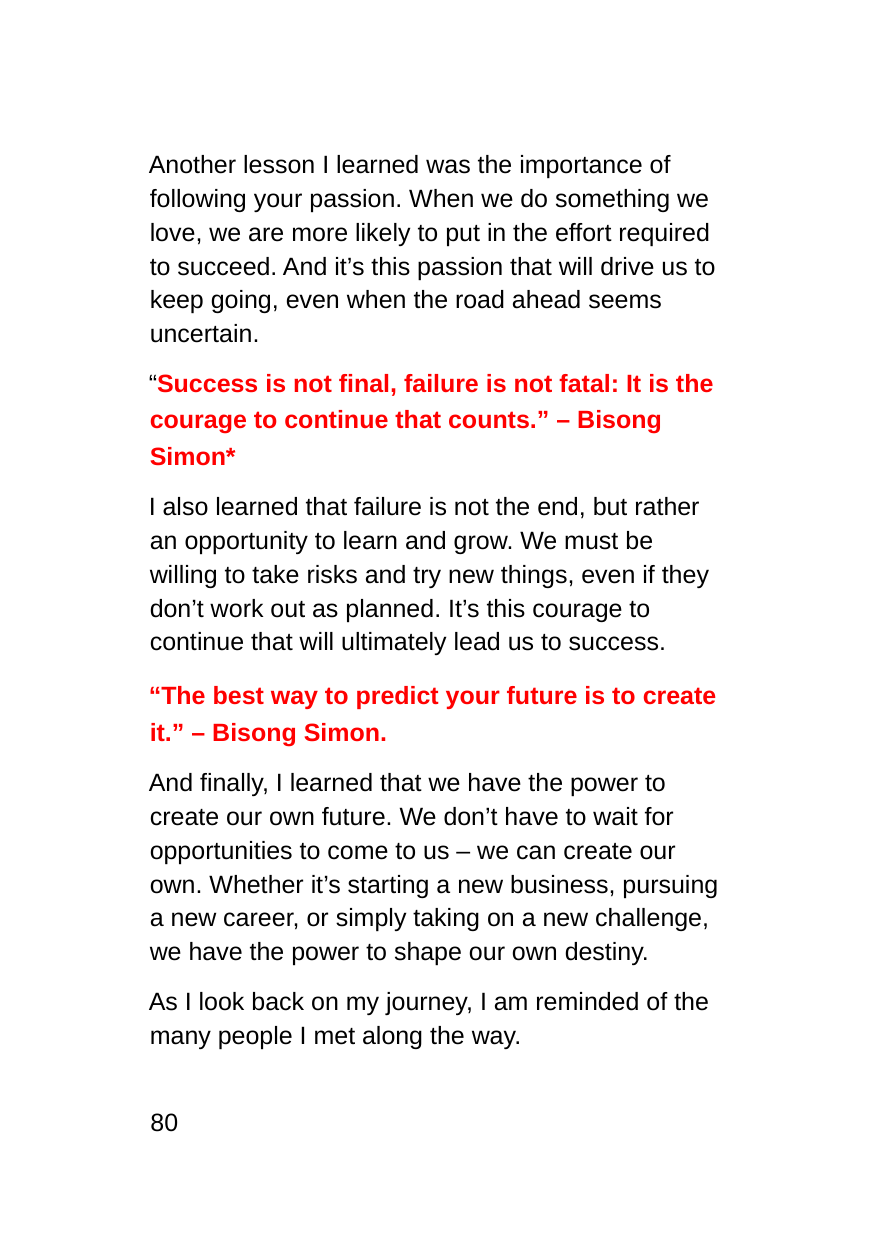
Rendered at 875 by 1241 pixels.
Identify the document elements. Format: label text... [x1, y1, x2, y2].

text As I look back on my journey, I am reminded of the many people I met along the way. [148, 987, 724, 1049]
text I also learned that failure is not the end, but rather an opportunity to learn and grow. We must be willing to take risks and try new things, even if they don’t work out as planned. It’s this courage to continue that will ultimately lead us to success. [148, 492, 724, 656]
text “The best way to predict your future is to create it.” – Bisong Simon. [148, 681, 724, 747]
text “Success is not final, failure is not fatal: It is the courage to continue that counts.” – Bisong Simon* [148, 369, 724, 471]
text And finally, I learned that we have the power to create our own future. We don’t have to wait for opportunities to come to us – we can create our own. Whether it’s starting a new business, pursuing a new career, or simply taking on a new challenge, we have the power to shape our own destiny. [148, 768, 724, 966]
text Another lesson I learned was the importance of following your passion. When we do something we love, we are more likely to put in the effort required to succeed. And it’s this passion that will drive us to keep going, even when the road ahead seems uncertain. [148, 150, 724, 348]
